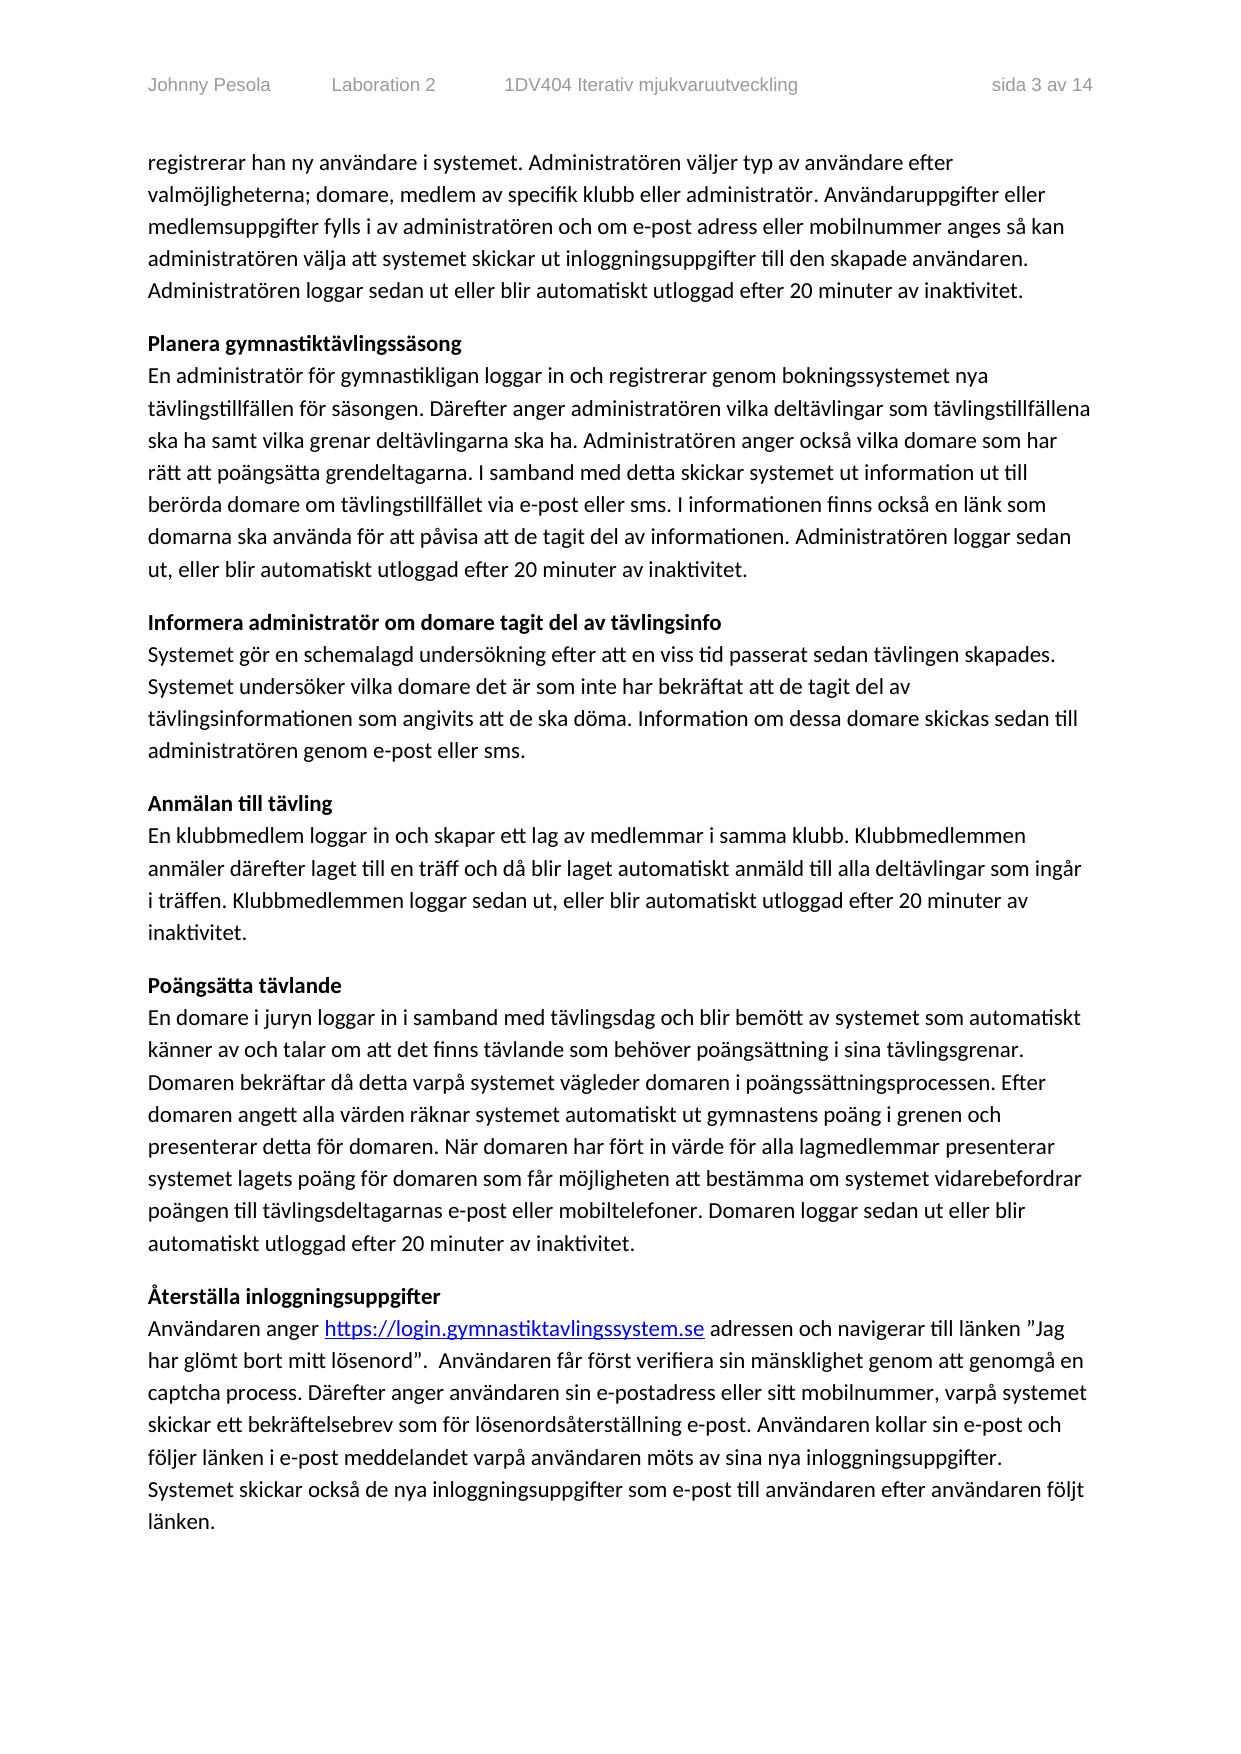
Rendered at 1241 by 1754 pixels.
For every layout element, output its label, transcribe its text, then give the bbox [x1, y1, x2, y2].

text Informera administratör om domare tagit del av tävlingsinfo Systemet gör en schemalagd undersökning efter att en viss tid passerat sedan tävlingen skapades. Systemet undersöker vilka domare det är som inte har bekräftat att de tagit del av tävlingsinformationen som angivits att de ska döma. Information om dessa domare skickas sedan till administratören genom e-post eller sms. [148, 608, 1093, 764]
text Anmälan till tävling En klubbmedlem loggar in och skapar ett lag av medlemmar i samma klubb. Klubbmedlemmen anmäler därefter laget till en träff och då blir laget automatiskt anmäld till alla deltävlingar som ingår i träffen. Klubbmedlemmen loggar sedan ut, eller blir automatiskt utloggad efter 20 minuter av inaktivitet. [148, 789, 1093, 946]
text Planera gymnastiktävlingssäsong En administratör för gymnastikligan loggar in och registrerar genom bokningssystemet nya tävlingstillfällen för säsongen. Därefter anger administratören vilka deltävlingar som tävlingstillfällena ska ha samt vilka grenar deltävlingarna ska ha. Administratören anger också vilka domare som har rätt att poängsätta grendeltagarna. I samband med detta skickar systemet ut information ut till berörda domare om tävlingstillfället via e-post eller sms. I informationen finns också en länk som domarna ska använda för att påvisa att de tagit del av informationen. Administratören loggar sedan ut, eller blir automatiskt utloggad efter 20 minuter av inaktivitet. [148, 329, 1093, 583]
text Poängsätta tävlande En domare i juryn loggar in i samband med tävlingsdag och blir bemött av systemet som automatiskt känner av och talar om att det finns tävlande som behöver poängsättning i sina tävlingsgrenar. Domaren bekräftar då detta varpå systemet vägleder domaren i poängssättningsprocessen. Efter domaren angett alla värden räknar systemet automatiskt ut gymnastens poäng i grenen och presenterar detta för domaren. När domaren har fört in värde för alla lagmedlemmar presenterar systemet lagets poäng för domaren som får möjligheten att bestämma om systemet vidarebefordrar poängen till tävlingsdeltagarnas e-post eller mobiltelefoner. Domaren loggar sedan ut eller blir automatiskt utloggad efter 20 minuter av inaktivitet. [148, 971, 1093, 1257]
